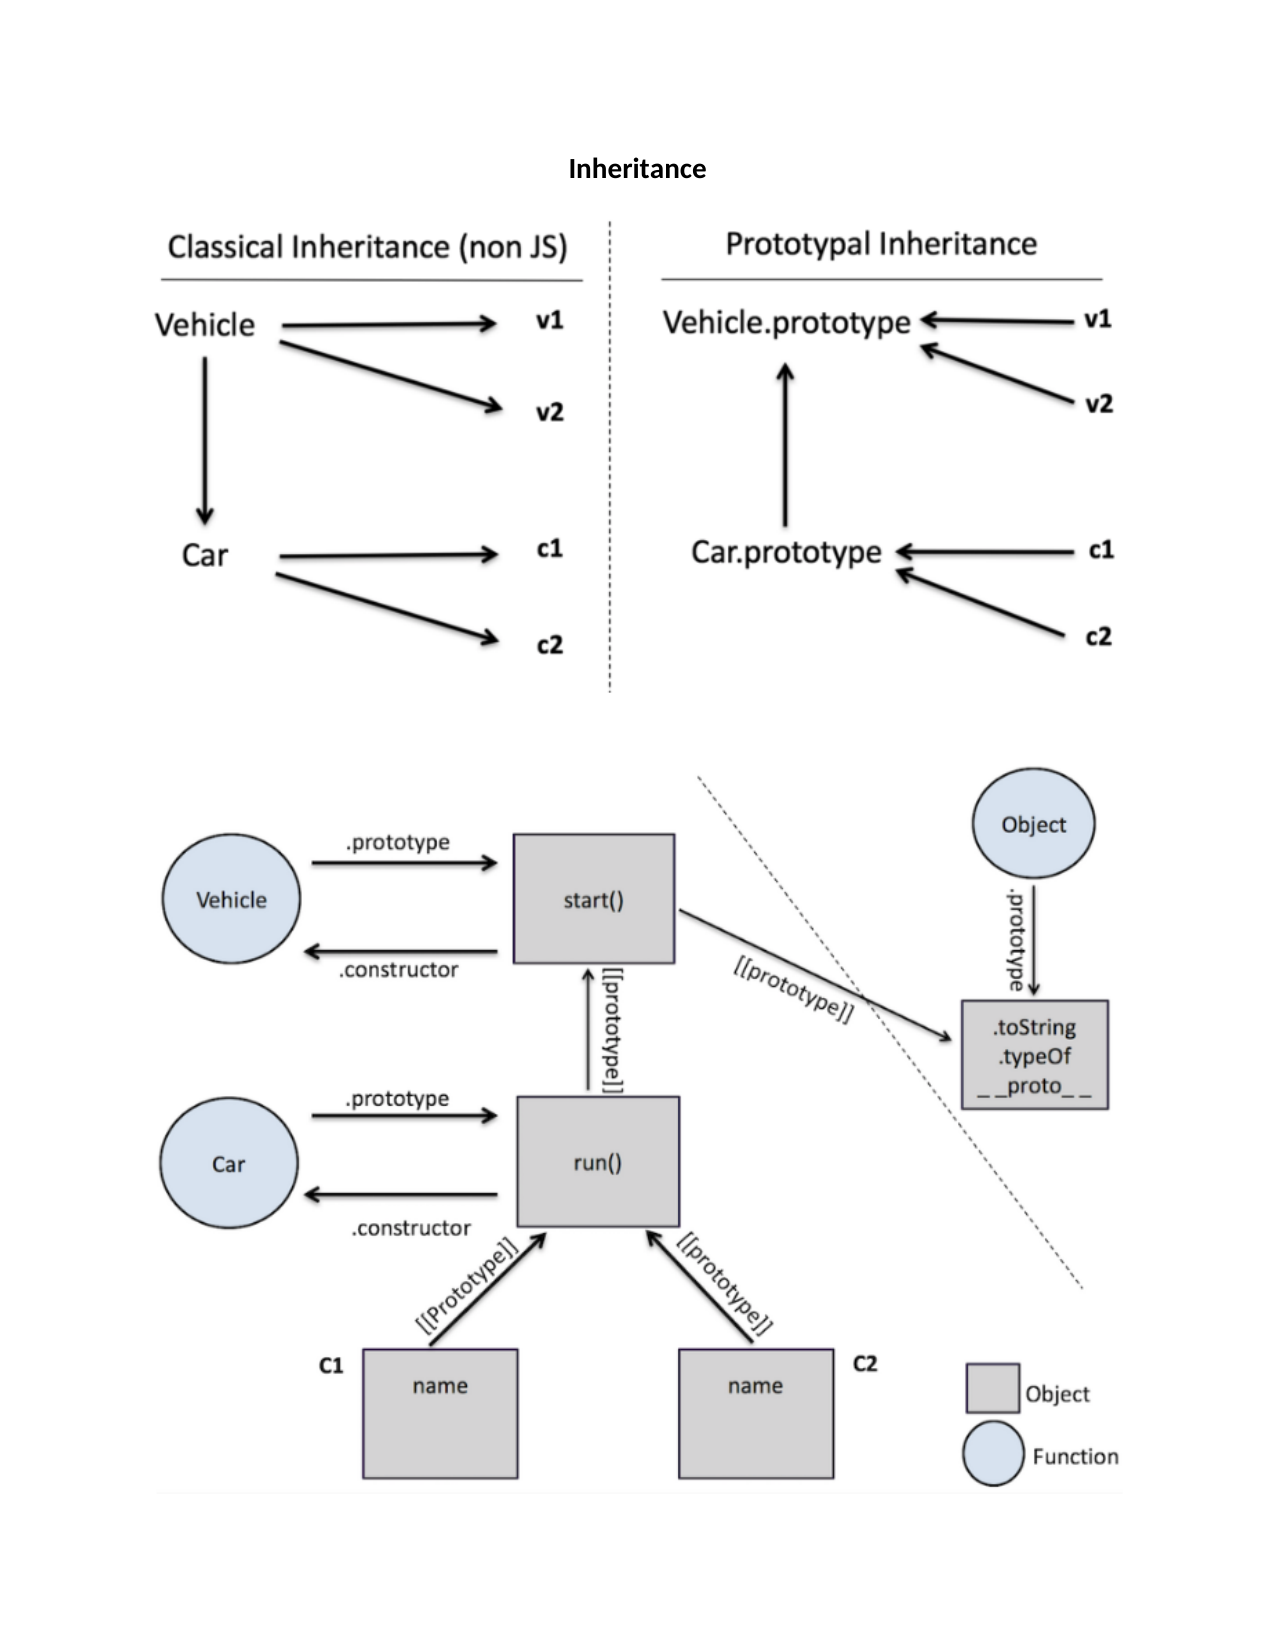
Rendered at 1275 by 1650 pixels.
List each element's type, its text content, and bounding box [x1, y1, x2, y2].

picture [150, 216, 1125, 1494]
text Inheritance [150, 150, 1125, 186]
